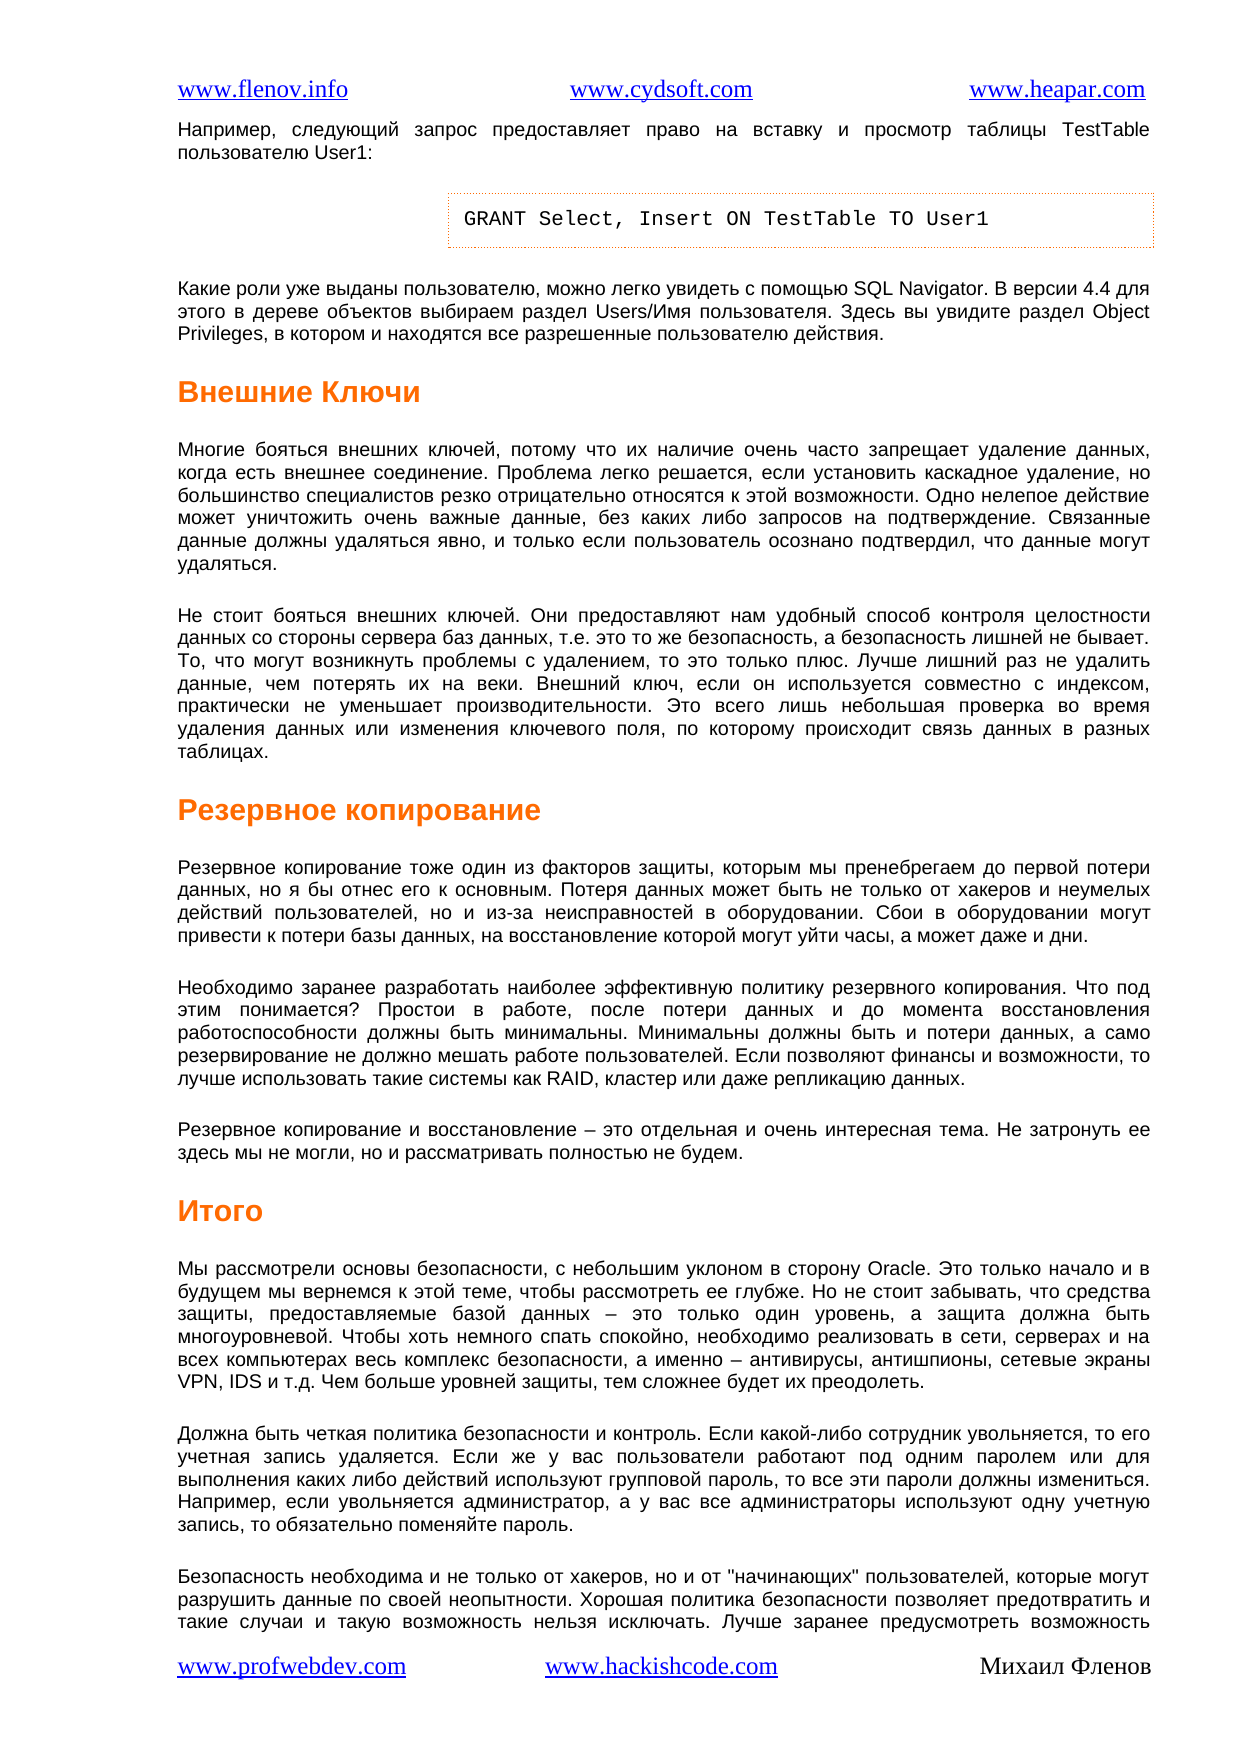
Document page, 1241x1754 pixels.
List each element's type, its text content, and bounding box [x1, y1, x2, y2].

text Резервное копирование тоже один из факторов защиты, которым мы пренебрегаем до первой потери данных, но я бы отнес его к основным. Потеря данных может быть не только от хакеров и неумелых действий пользователей, но и из-за неисправностей в оборудовании. Сбои в оборудовании могут привести к потери базы данных, на восстановление которой могут уйти часы, а может даже и дни. [177, 856, 1152, 946]
text Например, следующий запрос предоставляет право на вставку и просмотр таблицы TestTable пользователю User1: [177, 118, 1152, 163]
text Внешние Ключи [177, 374, 1152, 409]
text Многие бояться внешних ключей, потому что их наличие очень часто запрещает удаление данных, когда есть внешнее соединение. Проблема легко решается, если установить каскадное удаление, но большинство специалистов резко отрицательно относятся к этой возможности. Одно нелепое действие может уничтожить очень важные данные, без каких либо запросов на подтверждение. Связанные данные должны удаляться явно, и только если пользователь осознано подтвердил, что данные могут удаляться. [177, 438, 1152, 574]
text Мы рассмотрели основы безопасности, с небольшим уклоном в сторону Oracle. Это только начало и в будущем мы вернемся к этой теме, чтобы рассмотреть ее глубже. Но не стоит забывать, что средства защиты, предоставляемые базой данных – это только один уровень, а защита должна быть многоуровневой. Чтобы хоть немного спать спокойно, необходимо реализовать в сети, серверах и на всех компьютерах весь комплекс безопасности, а именно – антивирусы, антишпионы, сетевые экраны VPN, IDS и т.д. Чем больше уровней защиты, тем сложнее будет их преодолеть. [177, 1257, 1152, 1393]
text Необходимо заранее разработать наиболее эффективную политику резервного копирования. Что под этим понимается? Простои в работе, после потери данных и до момента восстановления работоспособности должны быть минимальны. Минимальны должны быть и потери данных, а само резервирование не должно мешать работе пользователей. Если позволяют финансы и возможности, то лучше использовать такие системы как RAID, кластер или даже репликацию данных. [177, 976, 1152, 1089]
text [177, 1565, 1152, 1633]
text Какие роли уже выданы пользователю, можно легко увидеть с помощью SQL Navigator. В версии 4.4 для этого в дереве объектов выбираем раздел Users/Имя пользователя. Здесь вы увидите раздел Object Privileges, в котором и находятся все разрешенные пользователю действия. [177, 277, 1152, 345]
text Итого [177, 1193, 1152, 1228]
text Резервное копирование [177, 792, 1152, 826]
text Должна быть четкая политика безопасности и контроль. Если какой-либо сотрудник увольняется, то его учетная запись удаляется. Если же у вас пользователи работают под одним паролем или для выполнения каких либо действий используют групповой пароль, то все эти пароли должны измениться. Например, если увольняется администратор, а у вас все администраторы используют одну учетную запись, то обязательно поменяйте пароль. [177, 1422, 1152, 1536]
text Резервное копирование и восстановление – это отдельная и очень интересная тема. Не затронуть ее здесь мы не могли, но и рассматривать полностью не будем. [177, 1118, 1152, 1164]
text Не стоит бояться внешних ключей. Они предоставляют нам удобный способ контроля целостности данных со стороны сервера баз данных, т.е. это то же безопасность, а безопасность лишней не бывает. То, что могут возникнуть проблемы с удалением, то это только плюс. Лучше лишний раз не удалить данные, чем потерять их на веки. Внешний ключ, если он используется совместно с индексом, практически не уменьшает производительности. Это всего лишь небольшая проверка во время удаления данных или изменения ключевого поля, по которому происходит связь данных в разных таблицах. [177, 603, 1152, 762]
text GRANT Select, Insert ON TestTable TO User1 [448, 193, 1154, 248]
